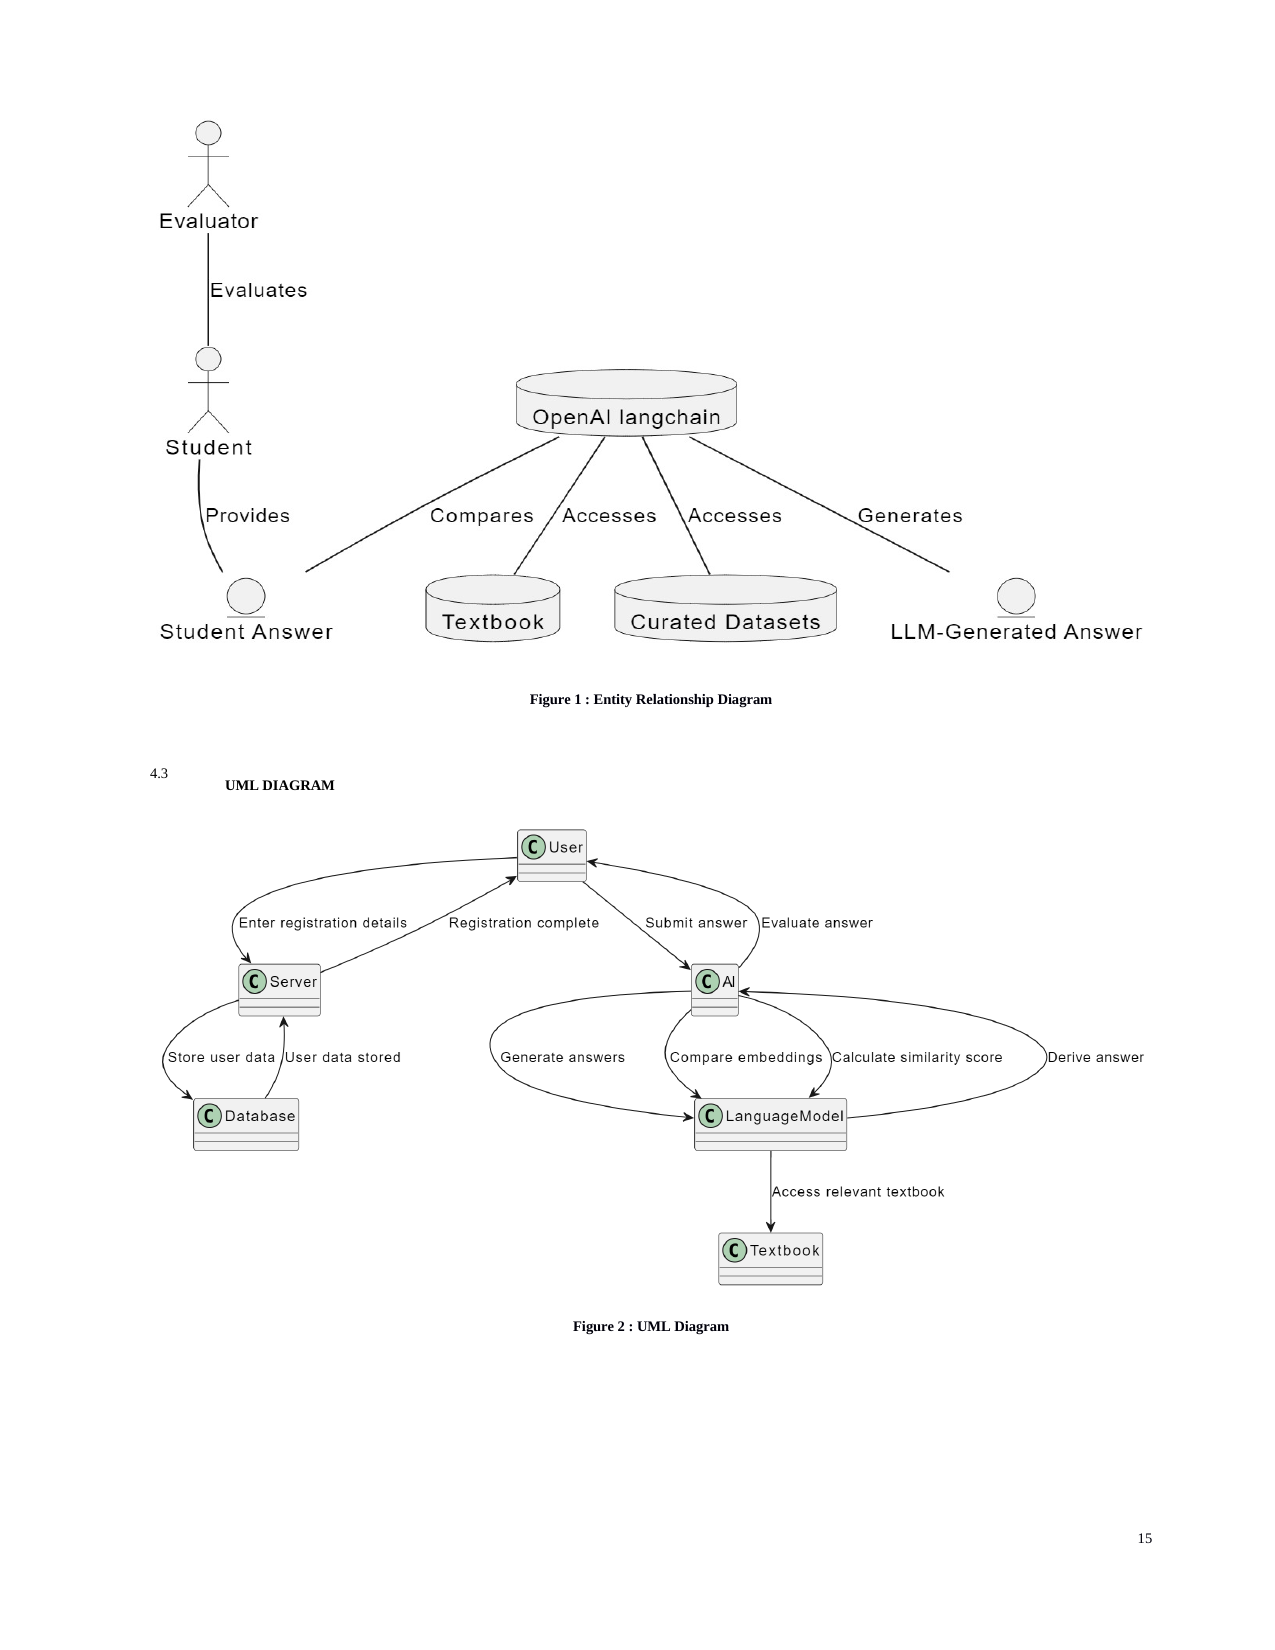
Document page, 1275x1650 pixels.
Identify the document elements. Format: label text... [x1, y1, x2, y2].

text Figure 2 : UML Diagram [150, 1306, 1152, 1334]
text Figure 1 : Entity Relationship Diagram [150, 679, 1152, 708]
picture [149, 822, 1152, 1292]
list UML DIAGRAM [150, 765, 1152, 794]
picture [149, 112, 1152, 665]
